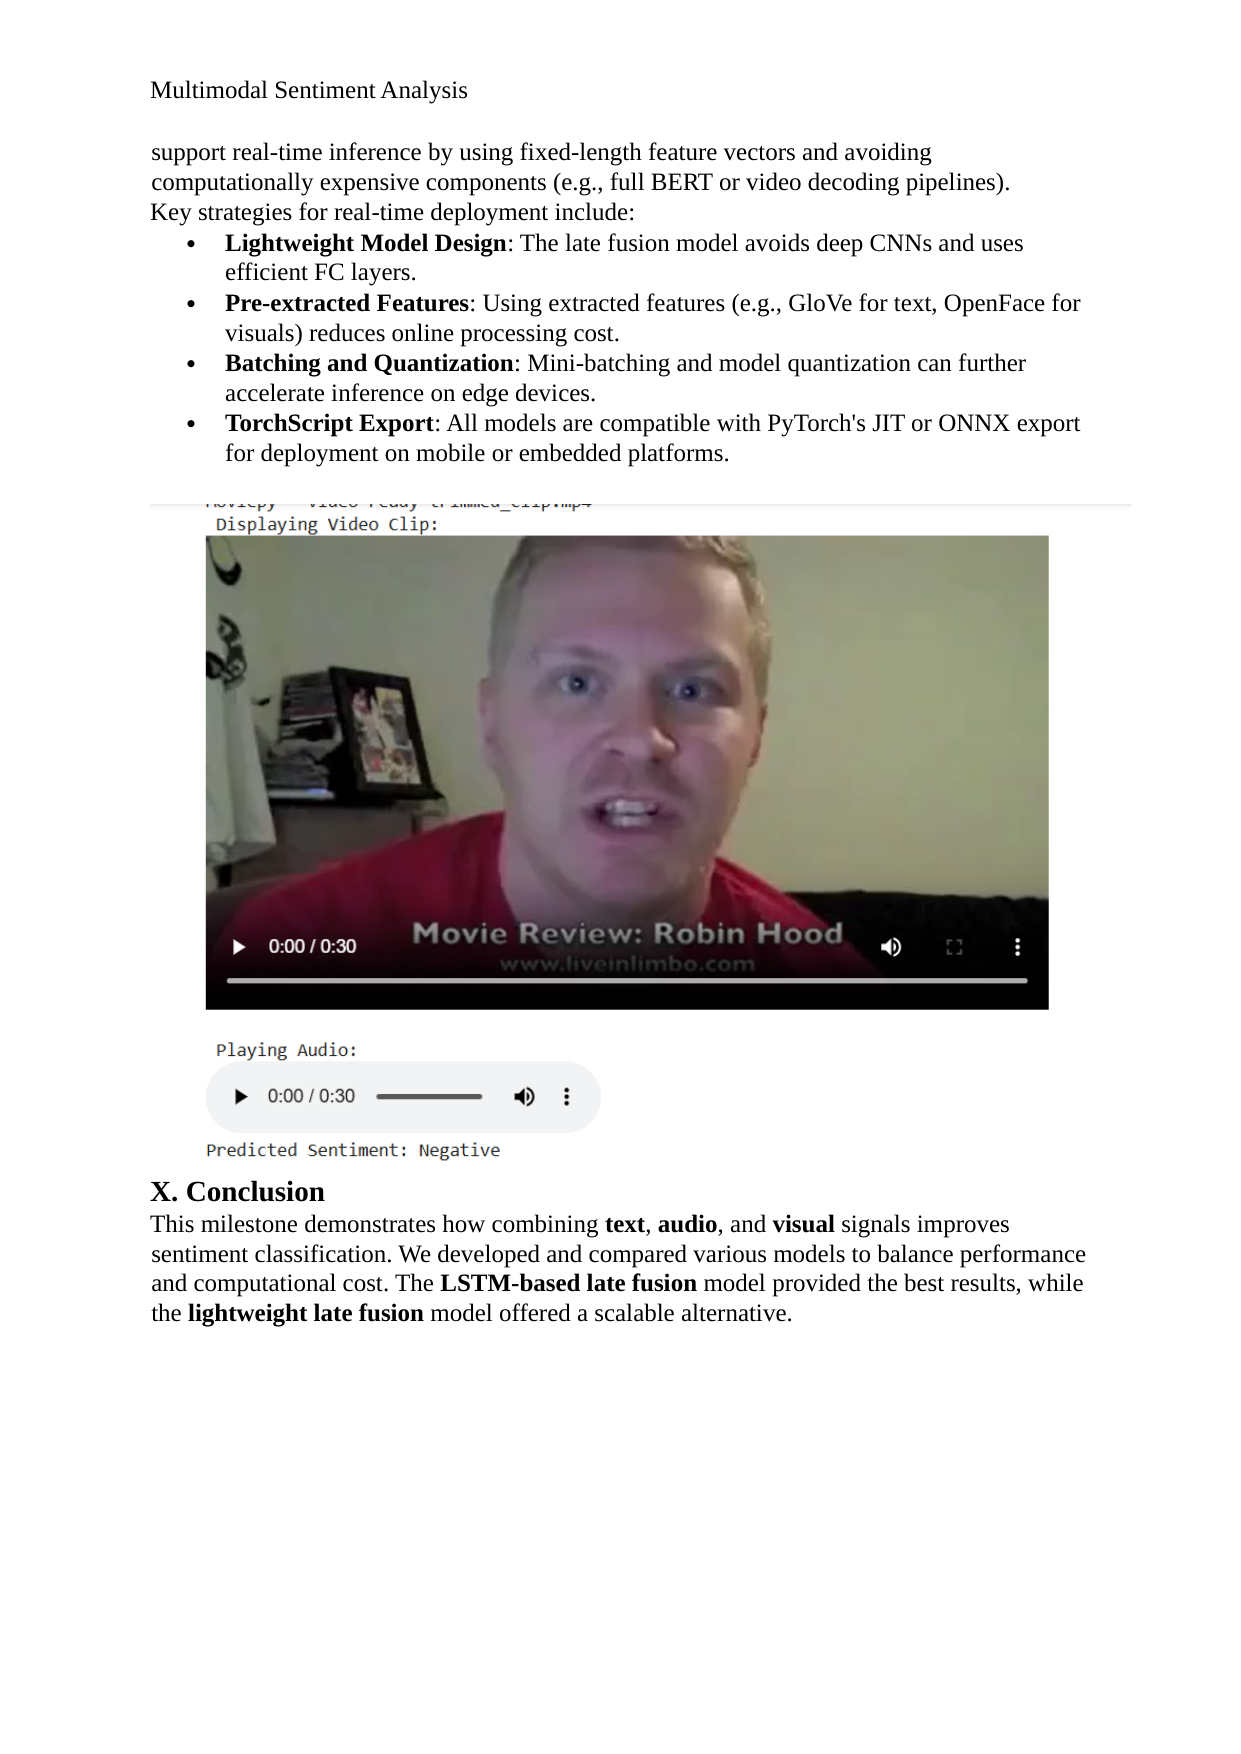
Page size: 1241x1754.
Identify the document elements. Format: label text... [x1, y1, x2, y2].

text This milestone demonstrates how combining text, audio, and visual signals improves sentiment classification. We developed and compared various models to balance performance and computational cost. The LSTM-based late fusion model provided the best results, while the lightweight late fusion model offered a scalable alternative. [150, 1209, 1100, 1327]
picture [150, 504, 1132, 1172]
text Key strategies for real-time deployment include: [150, 197, 1100, 226]
text X. Conclusion [150, 1174, 1100, 1207]
list Pre-extracted Features: Using extracted features (e.g., GloVe for text, OpenFace for visuals) reduces online processing cost. [187, 288, 1100, 346]
list Batching and Quantization: Mini-batching and model quantization can further accelerate inference on edge devices. [187, 348, 1100, 407]
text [150, 137, 1100, 195]
list Lightweight Model Design: The late fusion model avoids deep CNNs and uses efficient FC layers. [187, 228, 1100, 286]
list TorchScript Export: All models are compatible with PyTorch's JIT or ONNX export for deployment on mobile or embedded platforms. [187, 408, 1100, 467]
